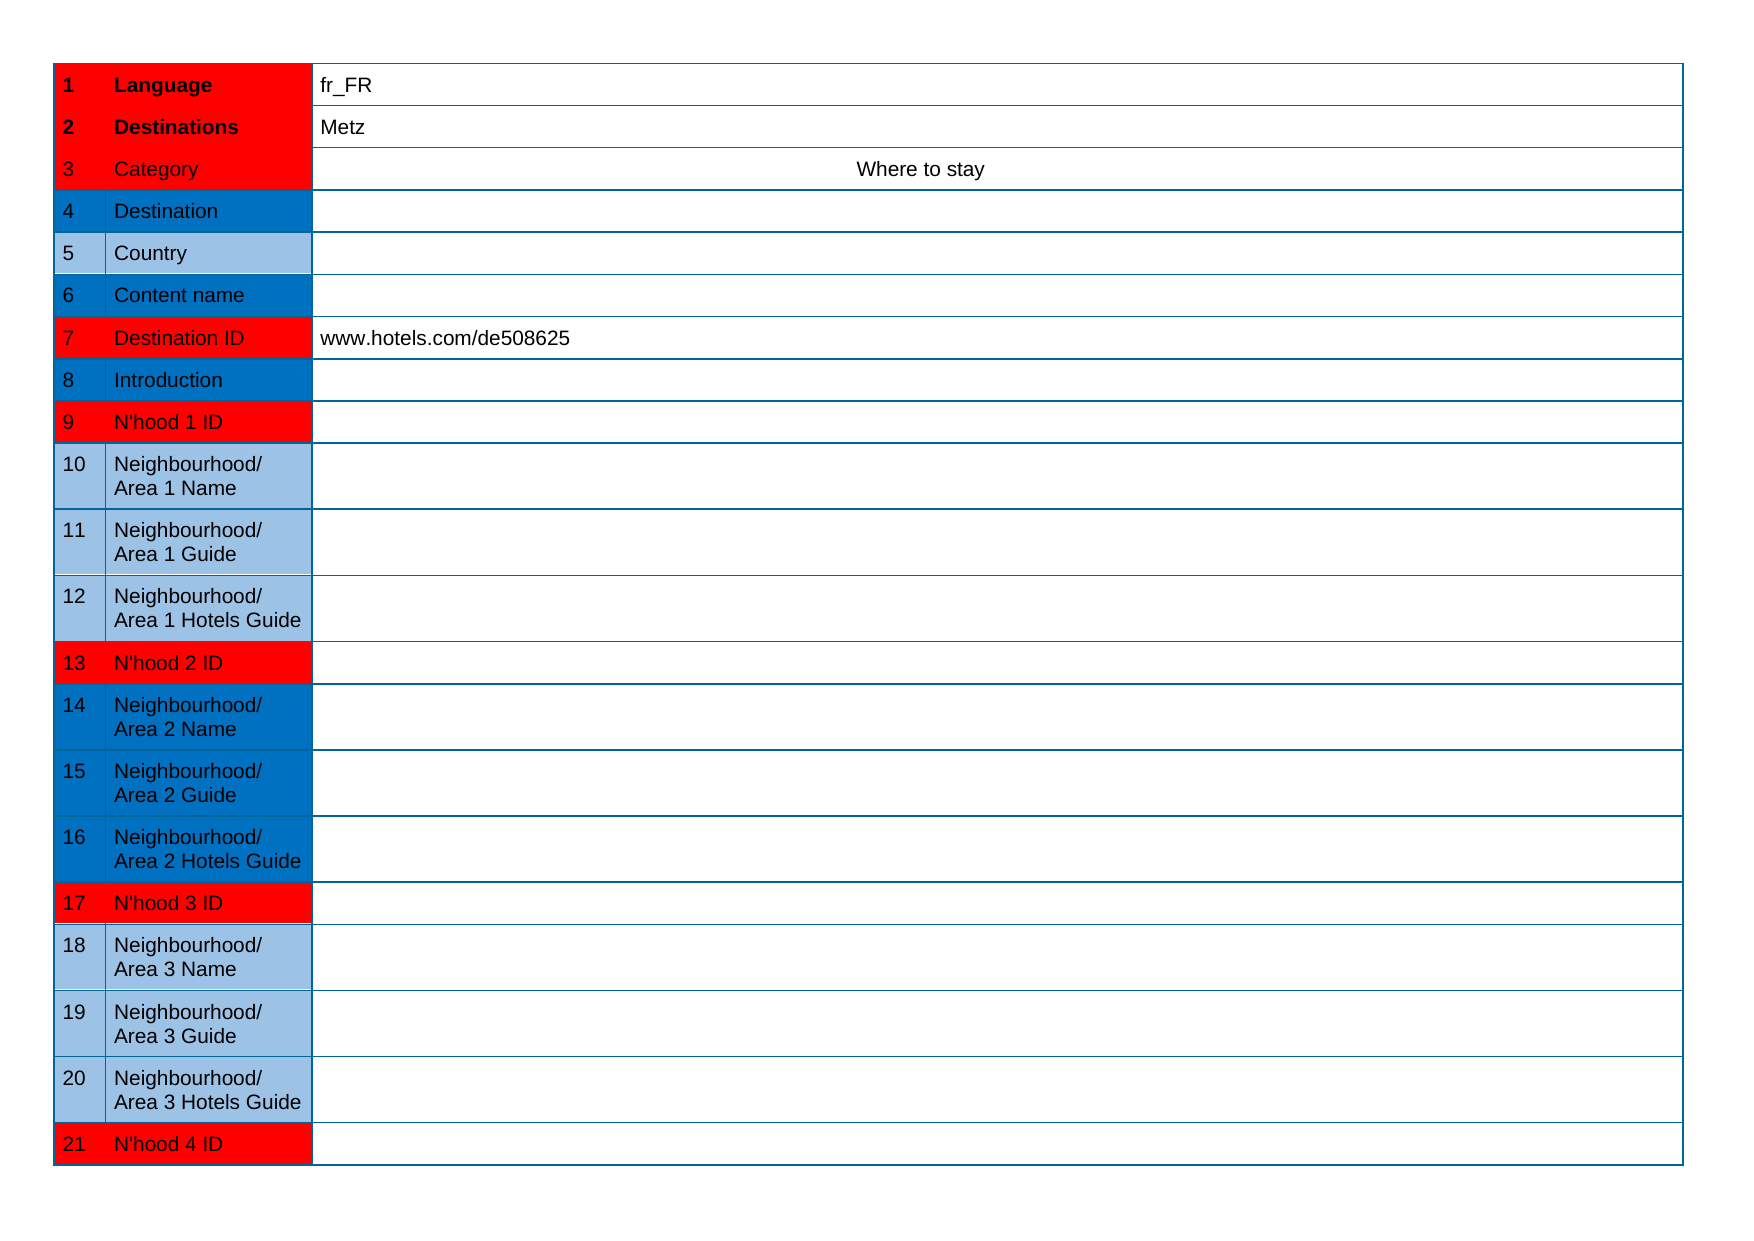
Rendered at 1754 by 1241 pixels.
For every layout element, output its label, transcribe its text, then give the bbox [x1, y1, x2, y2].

table_cell 7 [55, 317, 105, 358]
table_cell [313, 883, 1682, 923]
table_header fr_FR [313, 64, 1682, 105]
table_cell N'hood 1 ID [106, 402, 311, 442]
table_cell [313, 444, 1682, 508]
table_cell Neighbourhood/Area 1 Hotels Guide [106, 576, 311, 641]
table_cell 14 [55, 685, 105, 749]
table_cell Destinations [106, 106, 311, 147]
table_cell [313, 817, 1682, 881]
table_cell 19 [55, 991, 105, 1056]
table_cell N'hood 4 ID [106, 1123, 311, 1164]
table_cell Destination [106, 191, 311, 231]
table_cell [313, 1057, 1682, 1122]
table_cell 17 [55, 883, 105, 923]
table_cell 16 [55, 817, 105, 881]
table_cell [313, 1123, 1682, 1164]
table_cell Neighbourhood/Area 2 Guide [106, 751, 311, 815]
table_cell 11 [55, 510, 105, 574]
table_cell 5 [55, 233, 105, 273]
table_cell 3 [55, 148, 105, 189]
table_cell 10 [55, 444, 105, 508]
table_cell Neighbourhood/Area 3 Name [106, 925, 311, 989]
table_cell 6 [55, 275, 105, 316]
table_cell [313, 233, 1682, 273]
table_cell 18 [55, 925, 105, 989]
table_cell [313, 402, 1682, 442]
table_cell [313, 275, 1682, 316]
table_cell [313, 685, 1682, 749]
table_cell Neighbourhood/Area 1 Name [106, 444, 311, 508]
table_cell Neighbourhood/Area 2 Name [106, 685, 311, 749]
table_cell 21 [55, 1123, 105, 1164]
table_cell [313, 191, 1682, 231]
table_cell 4 [55, 191, 105, 231]
table_cell Metz [313, 106, 1682, 147]
table_cell 20 [55, 1057, 105, 1122]
table_cell [313, 925, 1682, 989]
table_cell 12 [55, 576, 105, 641]
table_cell Destination ID [106, 317, 311, 358]
table_cell [313, 510, 1682, 574]
table_header Language [106, 64, 311, 105]
table_cell Neighbourhood/Area 1 Guide [106, 510, 311, 574]
table_cell [313, 576, 1682, 641]
table_cell 2 [55, 106, 105, 147]
table_cell Category [106, 148, 311, 189]
table_header 1 [55, 64, 105, 105]
table_cell 8 [55, 360, 105, 400]
table_cell Neighbourhood/Area 3 Hotels Guide [106, 1057, 311, 1122]
table_cell N'hood 2 ID [106, 642, 311, 683]
table_cell [313, 991, 1682, 1056]
table_cell Country [106, 233, 311, 273]
table_cell 15 [55, 751, 105, 815]
table_cell Where to stay [313, 148, 1682, 189]
table_cell Content name [106, 275, 311, 316]
table_cell N'hood 3 ID [106, 883, 311, 923]
table_cell [313, 751, 1682, 815]
table_cell 9 [55, 402, 105, 442]
table_cell 13 [55, 642, 105, 683]
table_cell Introduction [106, 360, 311, 400]
table_cell [313, 360, 1682, 400]
table_cell Neighbourhood/Area 2 Hotels Guide [106, 817, 311, 881]
table_cell [313, 642, 1682, 683]
table_cell Neighbourhood/Area 3 Guide [106, 991, 311, 1056]
table_cell www.hotels.com/de508625 [313, 317, 1682, 358]
